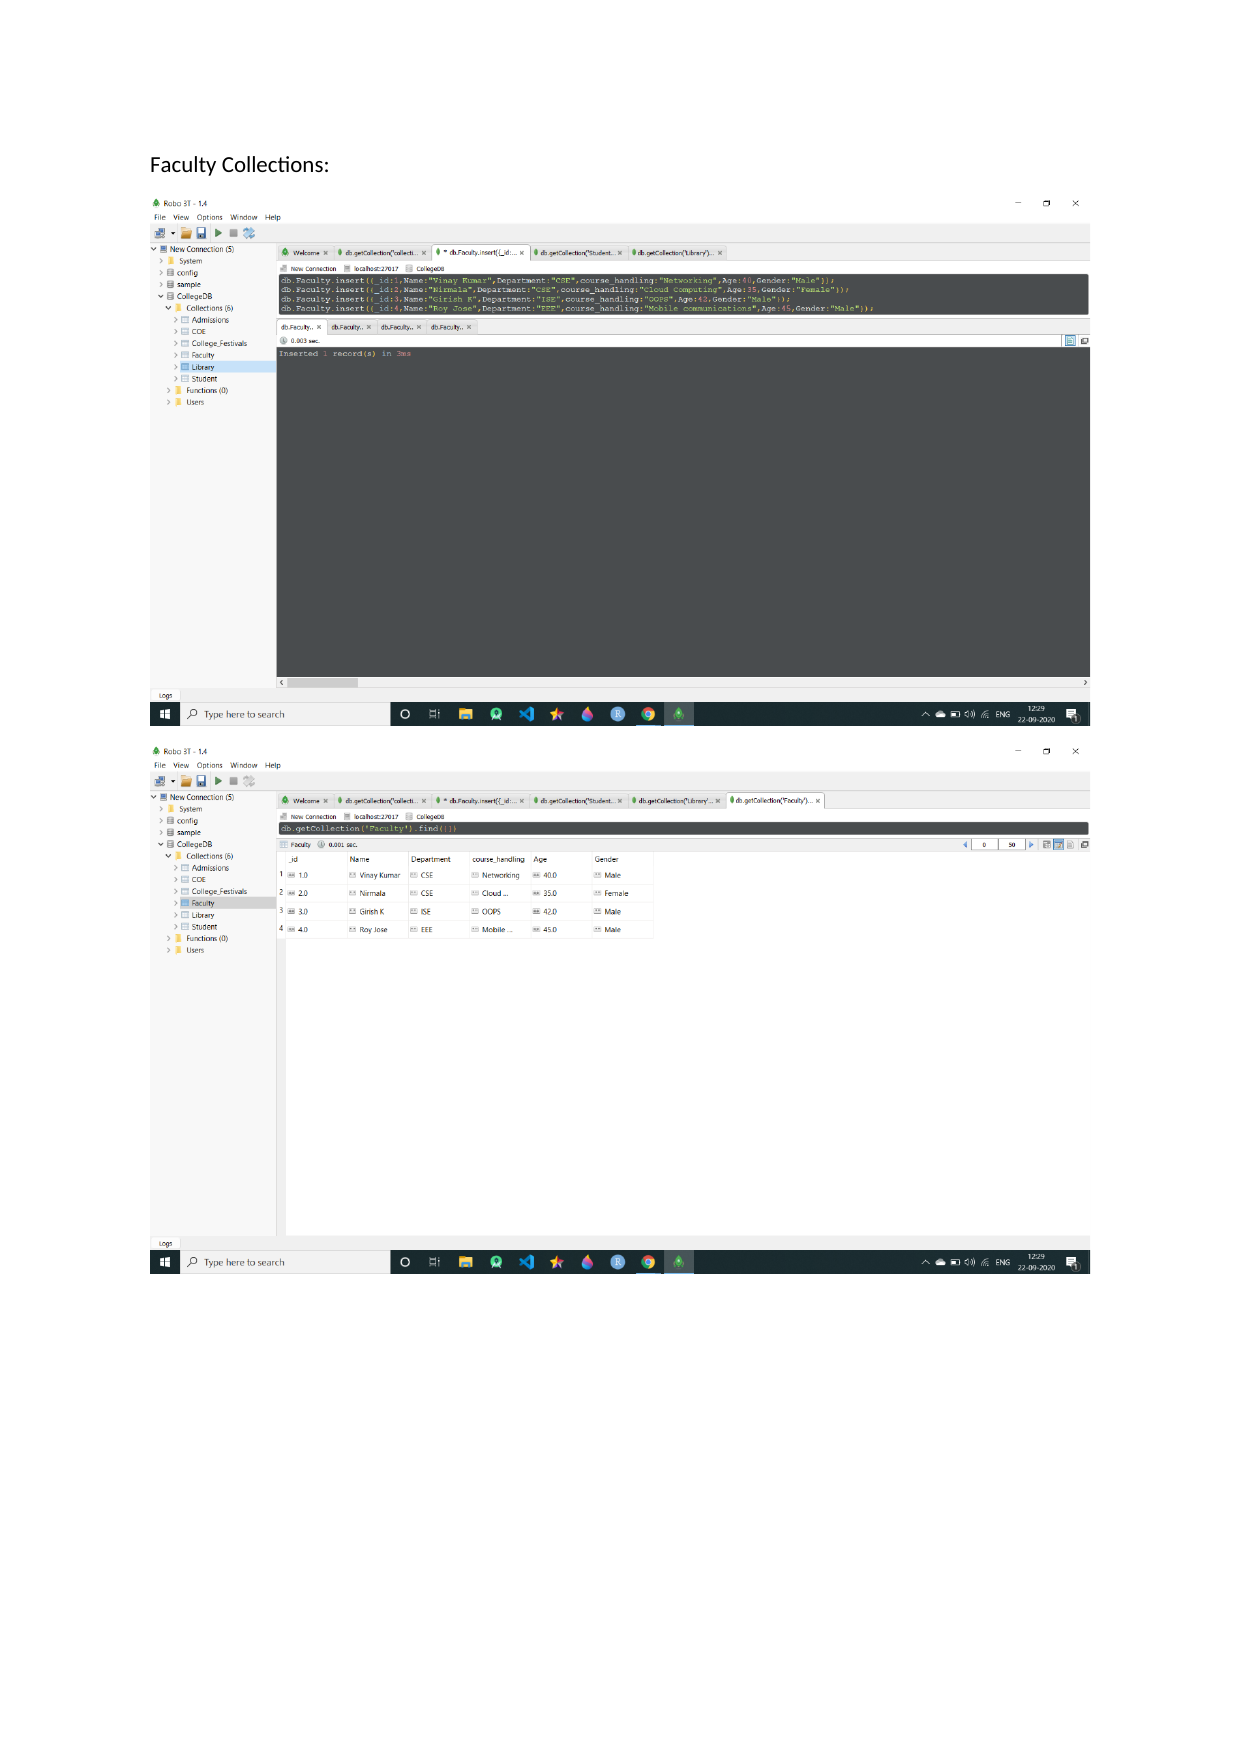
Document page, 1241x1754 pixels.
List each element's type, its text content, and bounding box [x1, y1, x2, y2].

picture [150, 744, 1091, 1274]
picture [150, 196, 1091, 726]
text Faculty Collections: [150, 150, 1090, 178]
